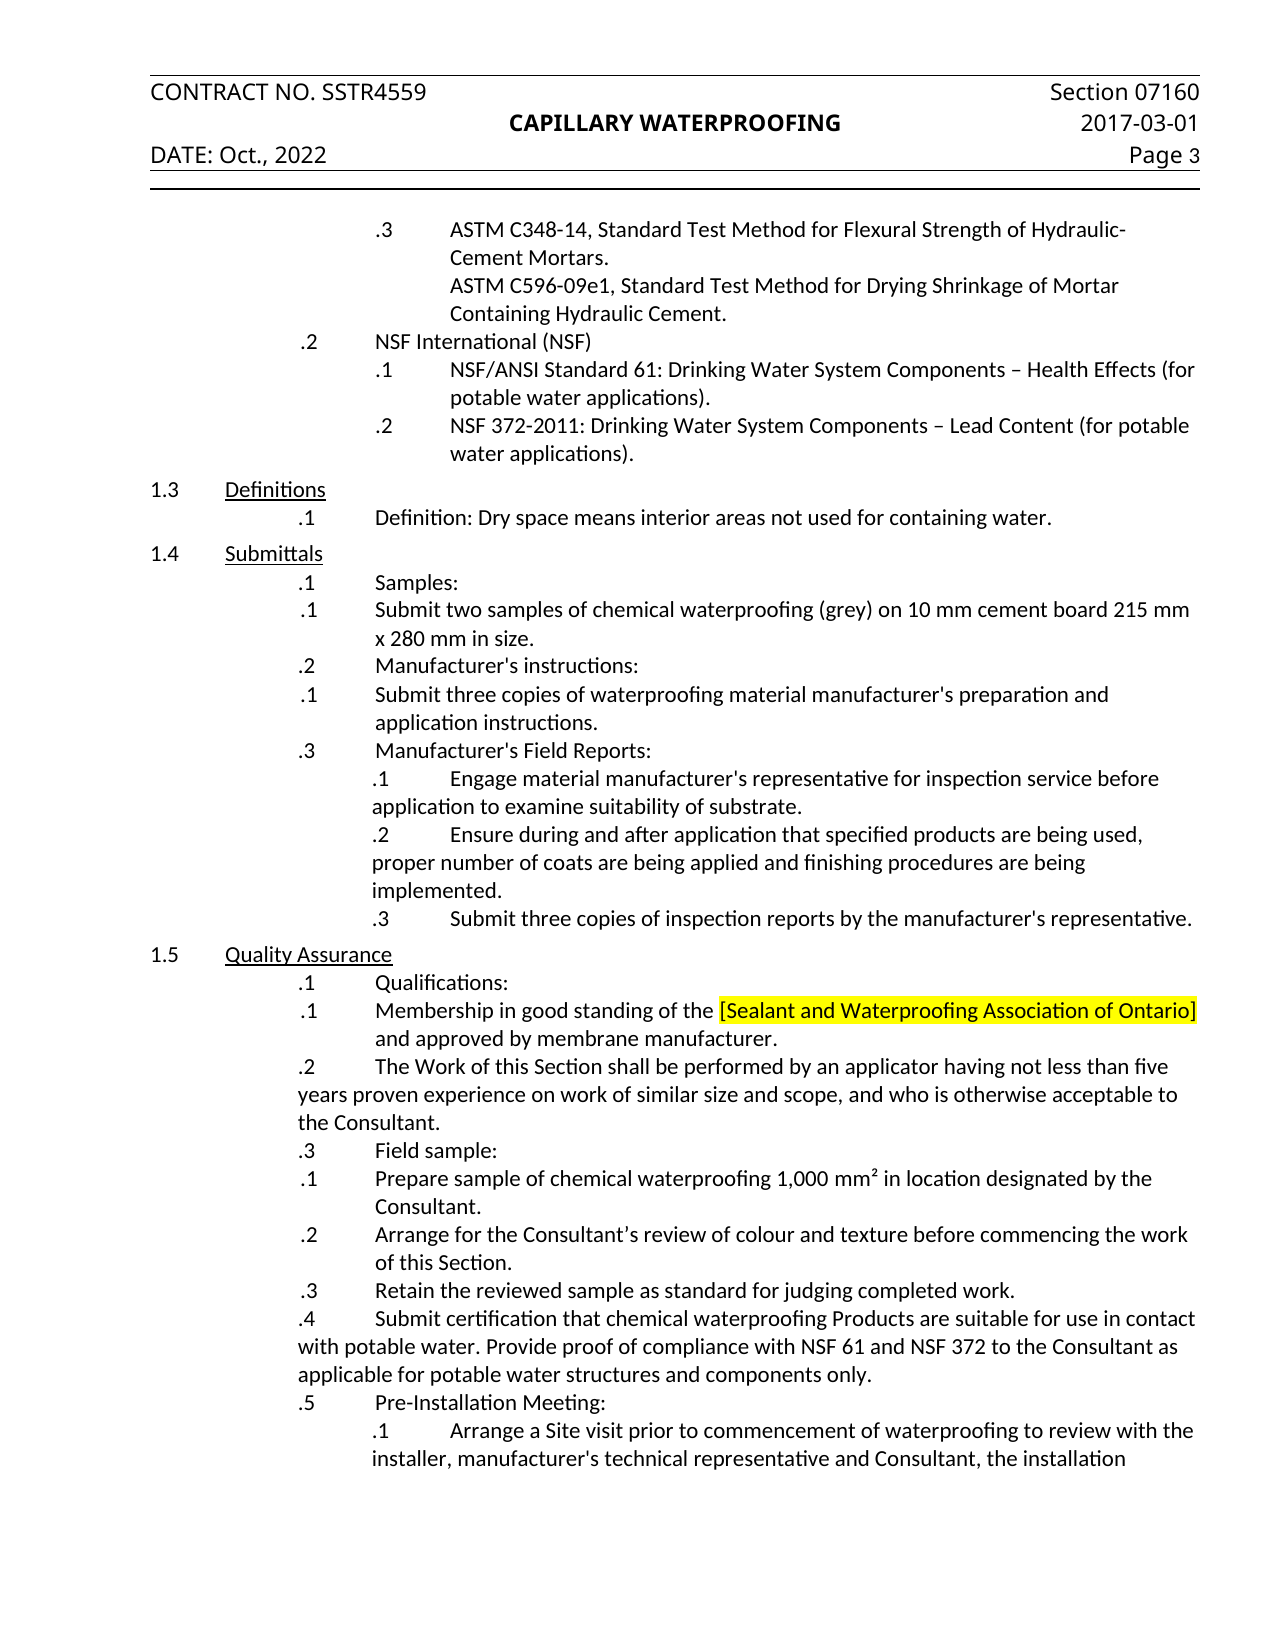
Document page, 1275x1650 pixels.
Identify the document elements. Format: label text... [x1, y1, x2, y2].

subtitle Retain the reviewed sample as standard for judging completed work. [300, 1276, 1200, 1304]
subtitle Membership in good standing of the [Sealant and Waterproofing Association of Ontario] and approved by membrane manufacturer. [300, 996, 1200, 1052]
subtitle Submit three copies of inspection reports by the manufacturer's representative. [372, 904, 1200, 932]
subtitle Field sample: [298, 1136, 1200, 1164]
subtitle Submittals [150, 539, 1200, 568]
subtitle Manufacturer's Field Reports: [298, 736, 1200, 764]
subtitle NSF/ANSI Standard 61: Drinking Water System Components – Health Effects (for potable water applications). [375, 355, 1200, 411]
subtitle The Work of this Section shall be performed by an applicator having not less than five years proven experience on work of similar size and scope, and who is otherwise acceptable to the Consultant. [298, 1052, 1200, 1136]
subtitle ASTM C348-14, Standard Test Method for Flexural Strength of Hydraulic-Cement Mortars. [375, 215, 1200, 271]
subtitle NSF International (NSF) [300, 327, 1200, 355]
subtitle Arrange for the Consultant’s review of colour and texture before commencing the work of this Section. [300, 1220, 1200, 1276]
subtitle Samples: [298, 568, 1200, 596]
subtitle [372, 1417, 1200, 1473]
subtitle Manufacturer's instructions: [298, 652, 1200, 680]
subtitle Submit certification that chemical waterproofing Products are suitable for use in contact with potable water. Provide proof of compliance with NSF 61 and NSF 372 to the Consultant as applicable for potable water structures and components only. [298, 1304, 1200, 1388]
subtitle ASTM C596-09e1, Standard Test Method for Drying Shrinkage of Mortar Containing Hydraulic Cement. [450, 271, 1200, 327]
subtitle NSF 372-2011: Drinking Water System Components – Lead Content (for potable water applications). [375, 411, 1200, 467]
subtitle Quality Assurance [150, 940, 1200, 968]
subtitle Ensure during and after application that specified products are being used, proper number of coats are being applied and finishing procedures are being implemented. [372, 820, 1200, 904]
subtitle Prepare sample of chemical waterproofing 1,000 mm² in location designated by the Consultant. [300, 1164, 1200, 1220]
subtitle Submit three copies of waterproofing material manufacturer's preparation and application instructions. [300, 680, 1200, 736]
subtitle Pre-Installation Meeting: [298, 1388, 1200, 1417]
subtitle Definitions [150, 475, 1200, 503]
subtitle Qualifications: [298, 968, 1200, 996]
subtitle Definition: Dry space means interior areas not used for containing water. [298, 503, 1200, 531]
subtitle Engage material manufacturer's representative for inspection service before application to examine suitability of substrate. [372, 764, 1200, 820]
subtitle Submit two samples of chemical waterproofing (grey) on 10 mm cement board 215 mm x 280 mm in size. [300, 596, 1200, 652]
